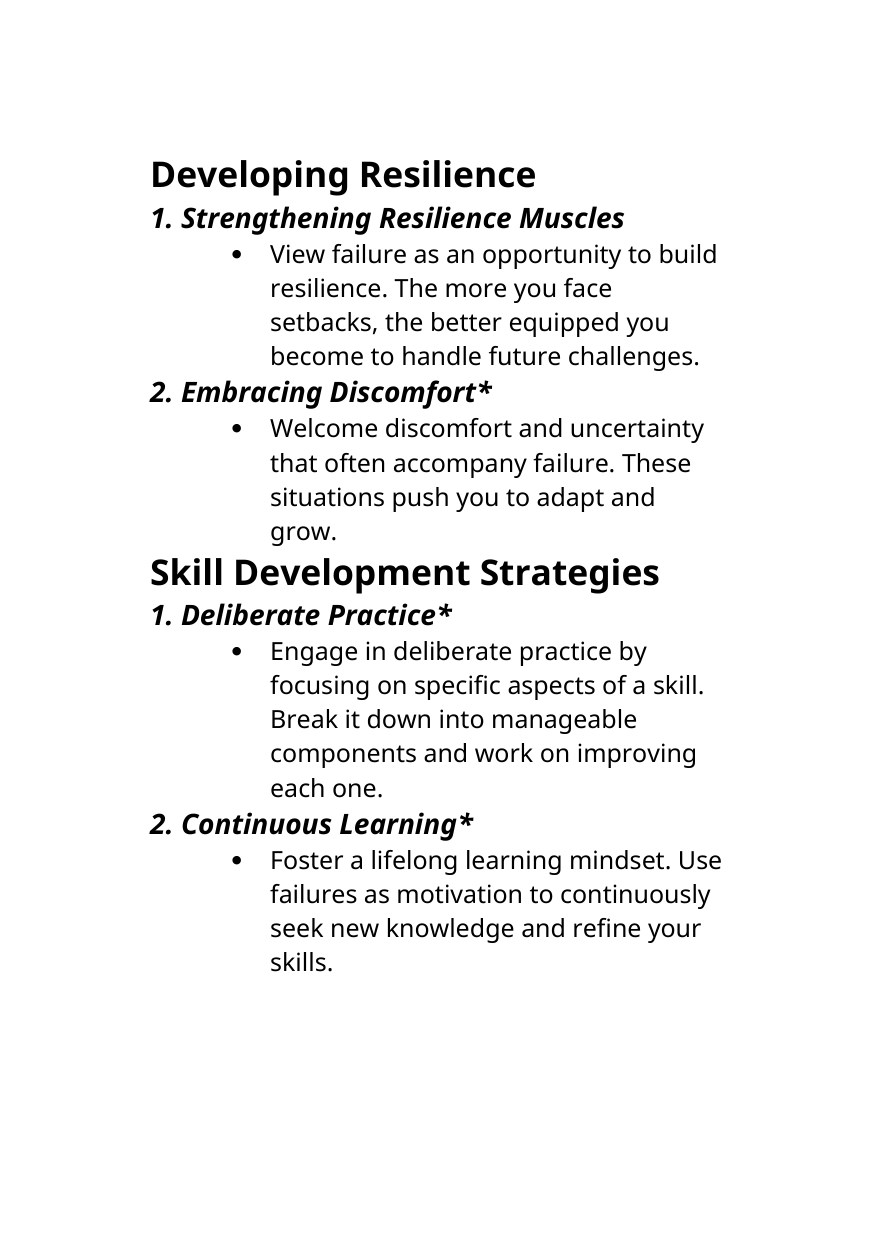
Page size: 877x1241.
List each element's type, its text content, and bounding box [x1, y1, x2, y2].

list View failure as an opportunity to build resilience. The more you face setbacks, the better equipped you become to handle future challenges. [232, 237, 727, 373]
list Welcome discomfort and uncertainty that often accompany failure. These situations push you to adapt and grow. [232, 411, 727, 547]
subtitle Skill Development Strategies [150, 547, 727, 596]
subtitle Developing Resilience [150, 150, 727, 198]
list Engage in deliberate practice by focusing on specific aspects of a skill. Break it down into manageable components and work on improving each one. [232, 634, 727, 804]
list Foster a lifelong learning mindset. Use failures as motivation to continuously seek new knowledge and refine your skills. [232, 843, 727, 979]
subtitle 2. Embracing Discomfort* [150, 373, 727, 411]
subtitle 2. Continuous Learning* [150, 804, 727, 843]
subtitle 1. Deliberate Practice* [150, 596, 727, 634]
subtitle 1. Strengthening Resilience Muscles [150, 198, 727, 237]
